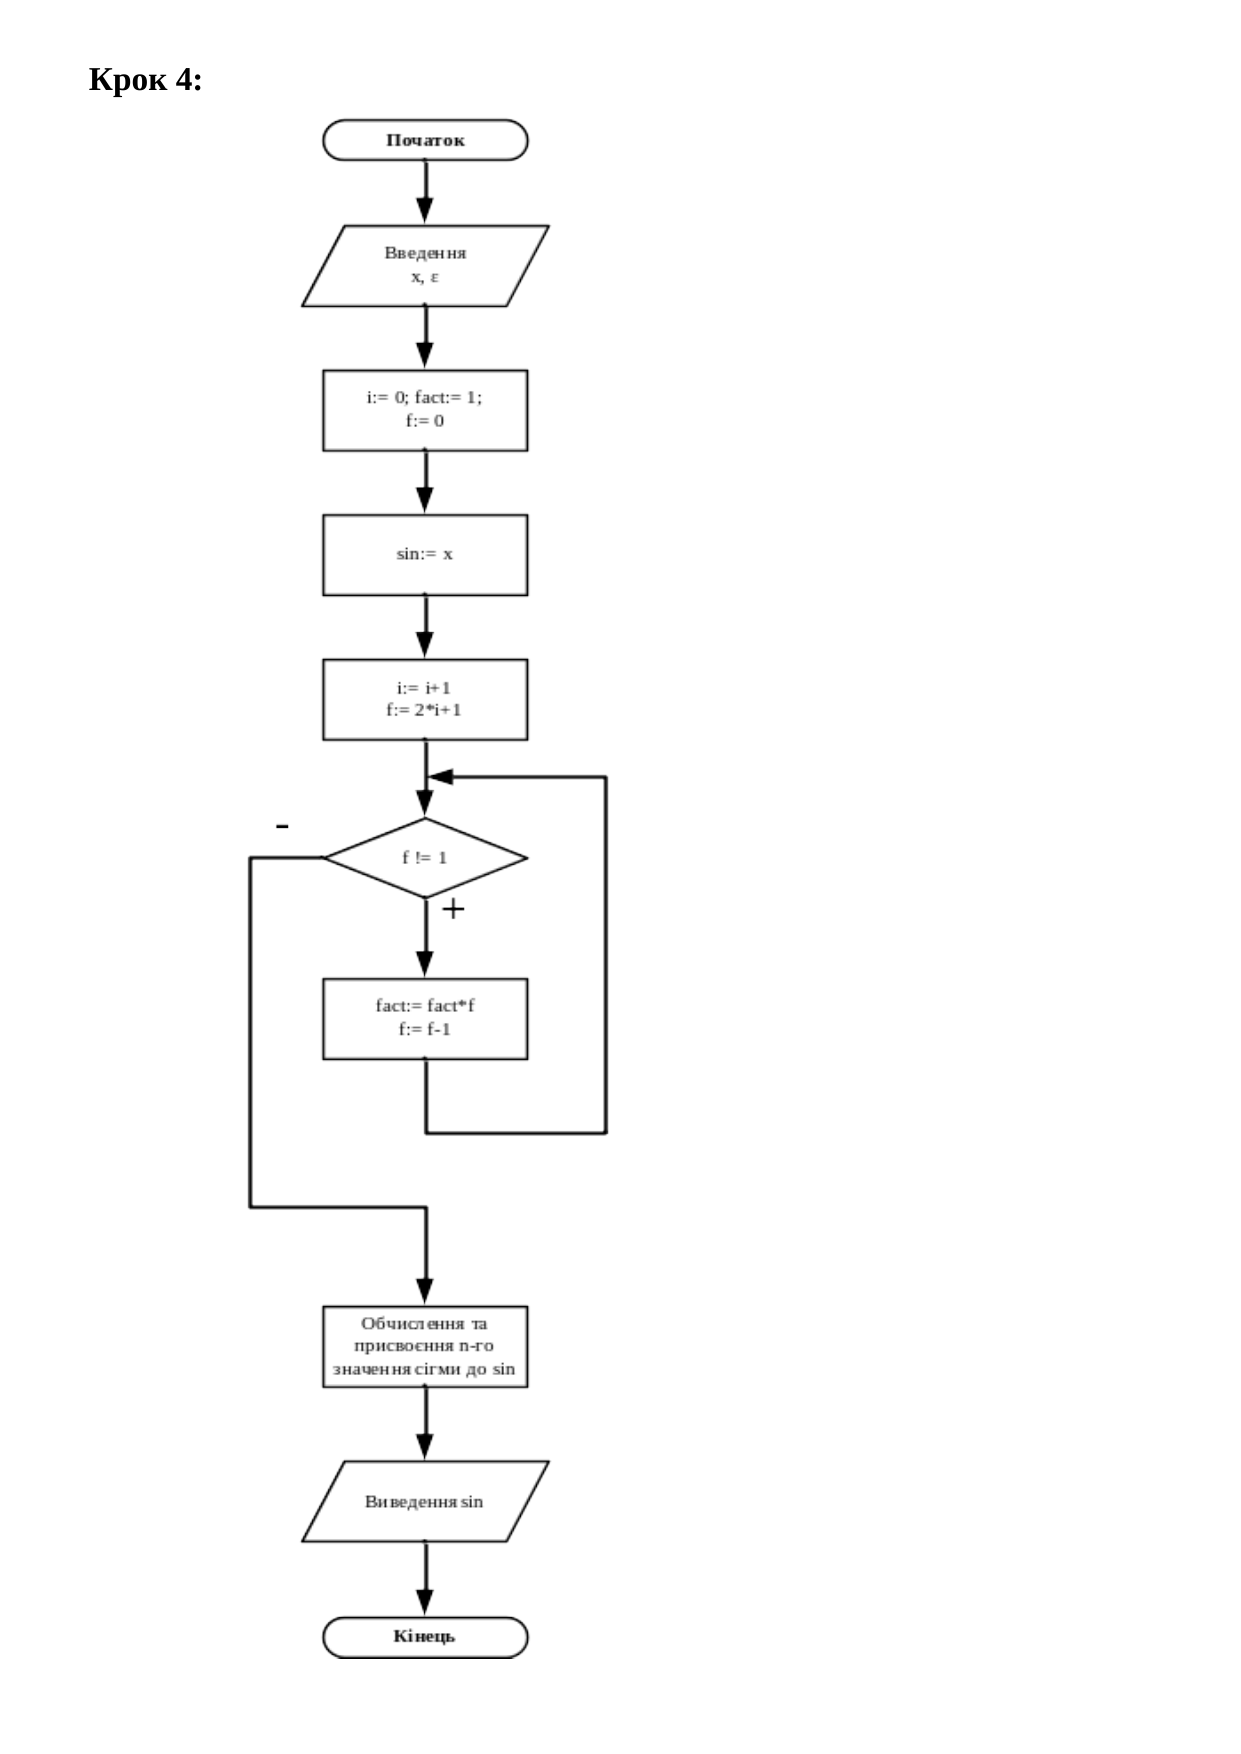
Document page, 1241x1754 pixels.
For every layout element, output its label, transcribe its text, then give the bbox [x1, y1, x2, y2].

text Крок 4: [89, 59, 1152, 97]
